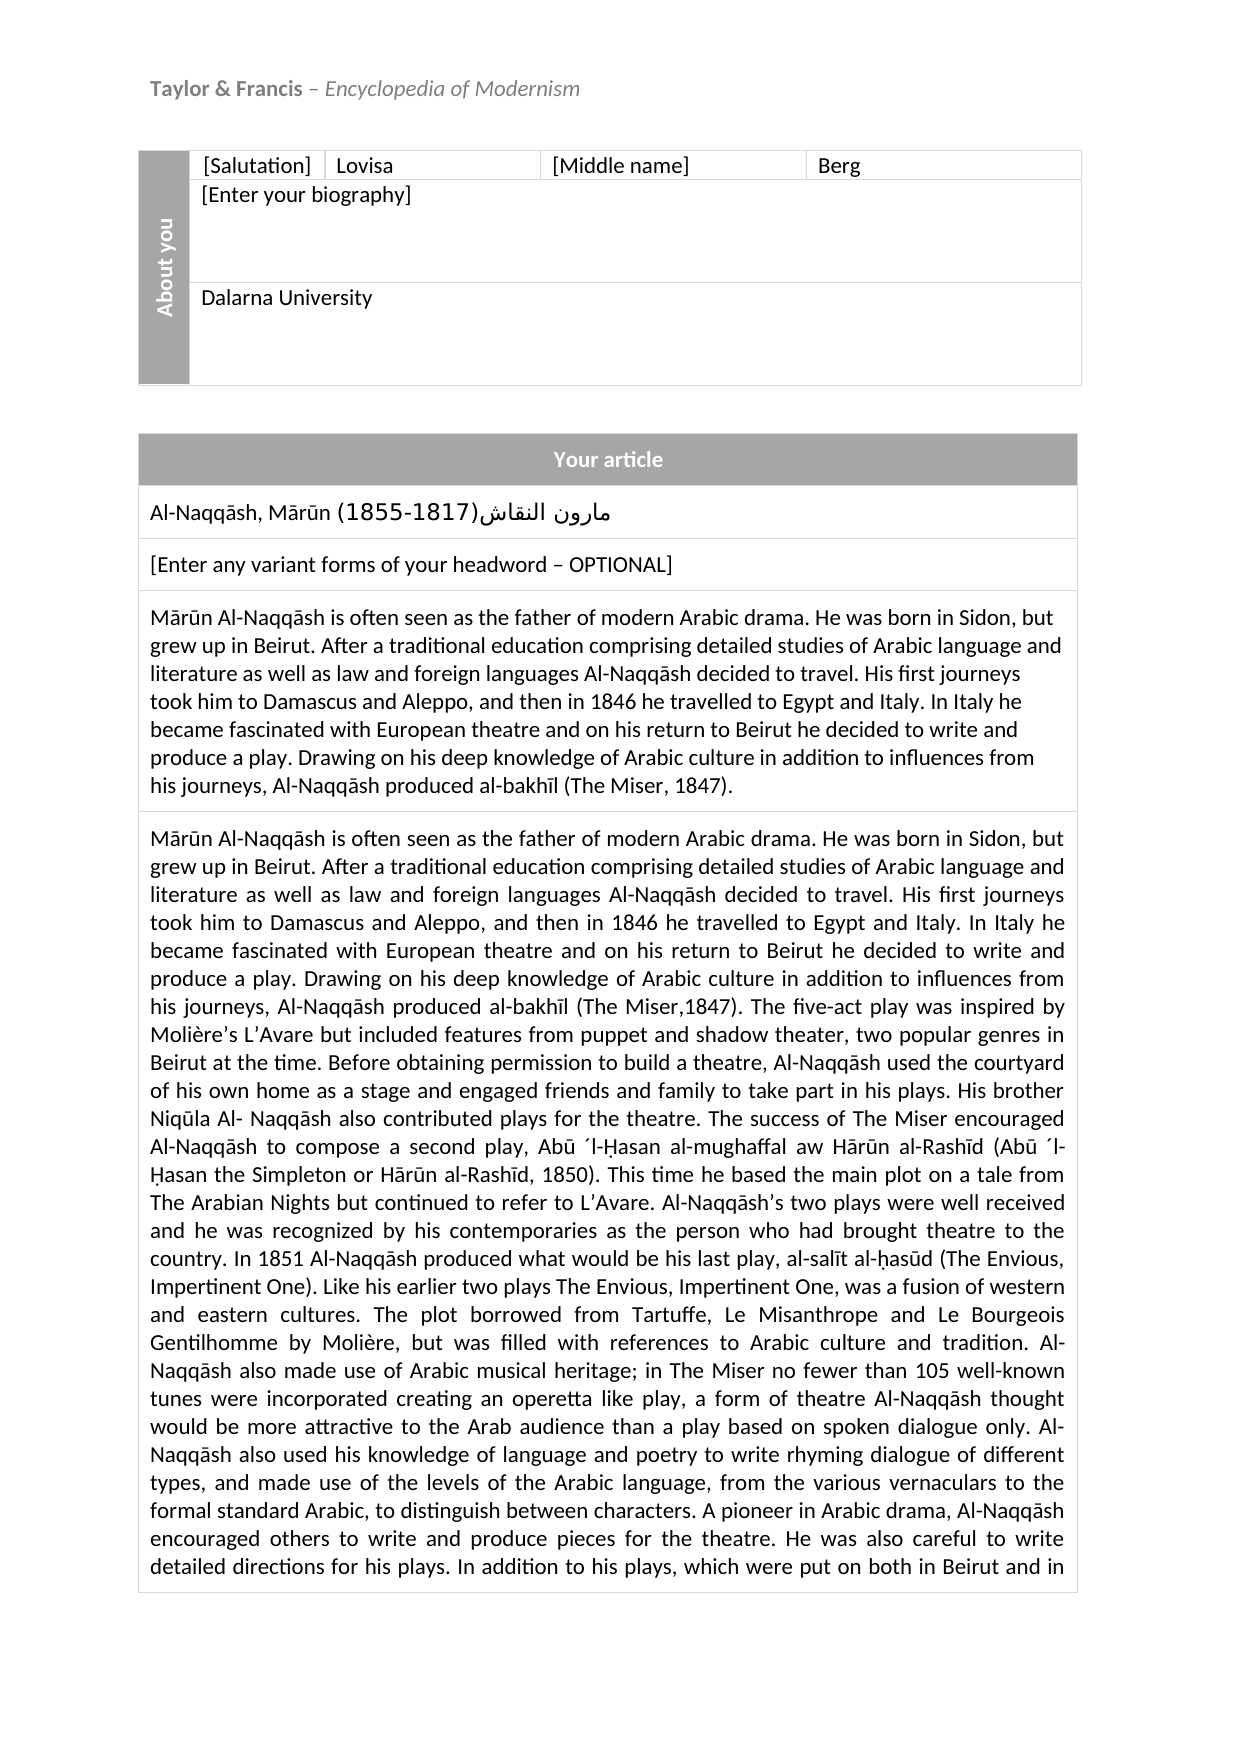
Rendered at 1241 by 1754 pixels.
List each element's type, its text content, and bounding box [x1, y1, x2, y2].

table_header Your article [139, 434, 1077, 485]
table_header About you [139, 151, 189, 384]
